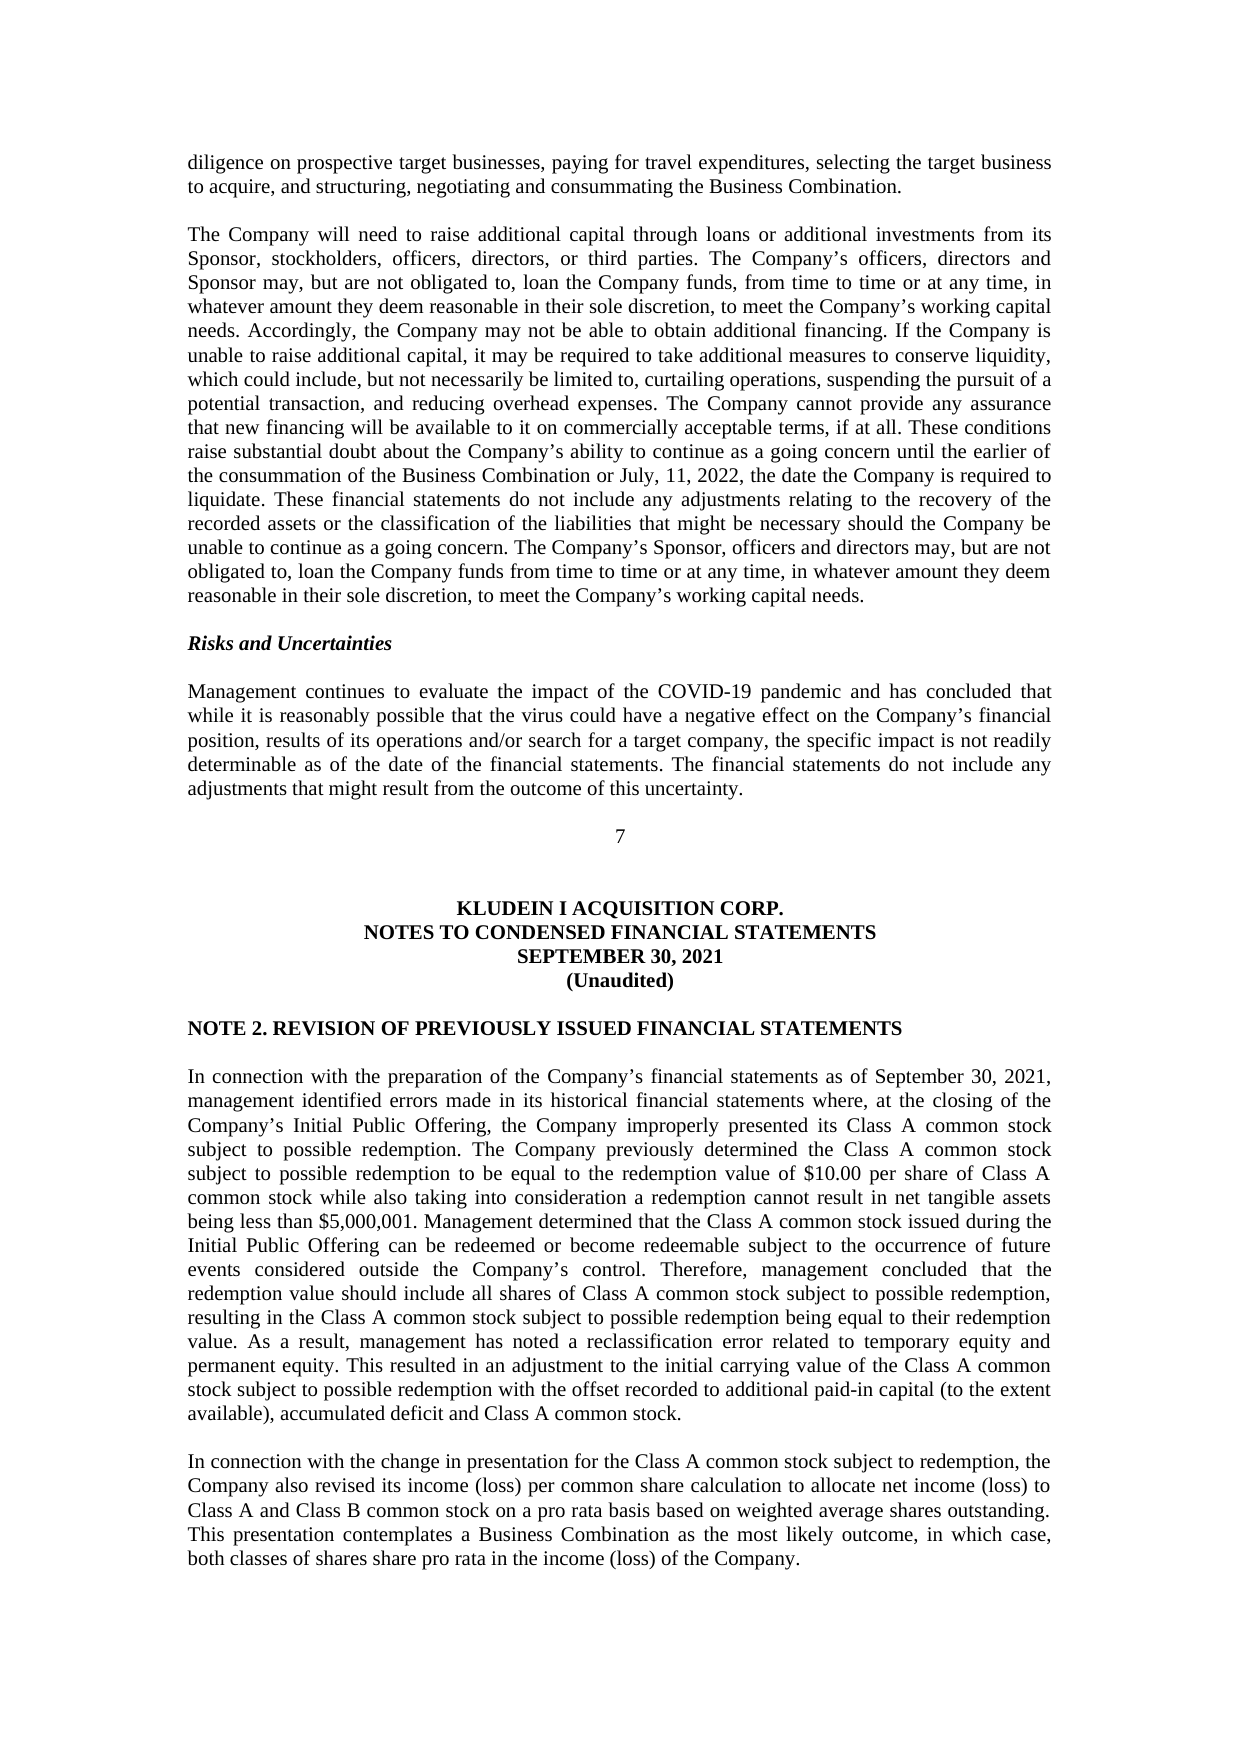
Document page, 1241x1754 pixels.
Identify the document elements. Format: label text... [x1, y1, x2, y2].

text In connection with the preparation of the Company’s financial statements as of September 30, 2021, management identified errors made in its historical financial statements where, at the closing of the Company’s Initial Public Offering, the Company improperly presented its Class A common stock subject to possible redemption. The Company previously determined the Class A common stock subject to possible redemption to be equal to the redemption value of $10.00 per share of Class A common stock while also taking into consideration a redemption cannot result in net tangible assets being less than $5,000,001. Management determined that the Class A common stock issued during the Initial Public Offering can be redeemed or become redeemable subject to the occurrence of future events considered outside the Company’s control. Therefore, management concluded that the redemption value should include all shares of Class A common stock subject to possible redemption, resulting in the Class A common stock subject to possible redemption being equal to their redemption value. As a result, management has noted a reclassification error related to temporary equity and permanent equity. This resulted in an adjustment to the initial carrying value of the Class A common stock subject to possible redemption with the offset recorded to additional paid-in capital (to the extent available), accumulated deficit and Class A common stock. [187, 1064, 1053, 1425]
text NOTES TO CONDENSED FINANCIAL STATEMENTS [187, 920, 1053, 944]
text NOTE 2. REVISION OF PREVIOUSLY ISSUED FINANCIAL STATEMENTS [187, 1016, 1053, 1040]
text In connection with the change in presentation for the Class A common stock subject to redemption, the Company also revised its income (loss) per common share calculation to allocate net income (loss) to Class A and Class B common stock on a pro rata basis based on weighted average shares outstanding. This presentation contemplates a Business Combination as the most likely outcome, in which case, both classes of shares share pro rata in the income (loss) of the Company. [187, 1449, 1053, 1570]
text (Unaudited) [187, 968, 1053, 992]
text Risks and Uncertainties [187, 631, 1053, 655]
text 7 [187, 824, 1053, 848]
text The Company will need to raise additional capital through loans or additional investments from its Sponsor, stockholders, officers, directors, or third parties. The Company’s officers, directors and Sponsor may, but are not obligated to, loan the Company funds, from time to time or at any time, in whatever amount they deem reasonable in their sole discretion, to meet the Company’s working capital needs. Accordingly, the Company may not be able to obtain additional financing. If the Company is unable to raise additional capital, it may be required to take additional measures to conserve liquidity, which could include, but not necessarily be limited to, curtailing operations, suspending the pursuit of a potential transaction, and reducing overhead expenses. The Company cannot provide any assurance that new financing will be available to it on commercially acceptable terms, if at all. These conditions raise substantial doubt about the Company’s ability to continue as a going concern until the earlier of the consummation of the Business Combination or July, 11, 2022, the date the Company is required to liquidate. These financial statements do not include any adjustments relating to the recovery of the recorded assets or the classification of the liabilities that might be necessary should the Company be unable to continue as a going concern. The Company’s Sponsor, officers and directors may, but are not obligated to, loan the Company funds from time to time or at any time, in whatever amount they deem reasonable in their sole discretion, to meet the Company’s working capital needs. [187, 222, 1053, 607]
text KLUDEIN I ACQUISITION CORP. [187, 896, 1053, 920]
text SEPTEMBER 30, 2021 [187, 944, 1053, 968]
text Management continues to evaluate the impact of the COVID-19 pandemic and has concluded that while it is reasonably possible that the virus could have a negative effect on the Company’s financial position, results of its operations and/or search for a target company, the specific impact is not readily determinable as of the date of the financial statements. The financial statements do not include any adjustments that might result from the outcome of this uncertainty. [187, 679, 1053, 800]
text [187, 150, 1053, 198]
